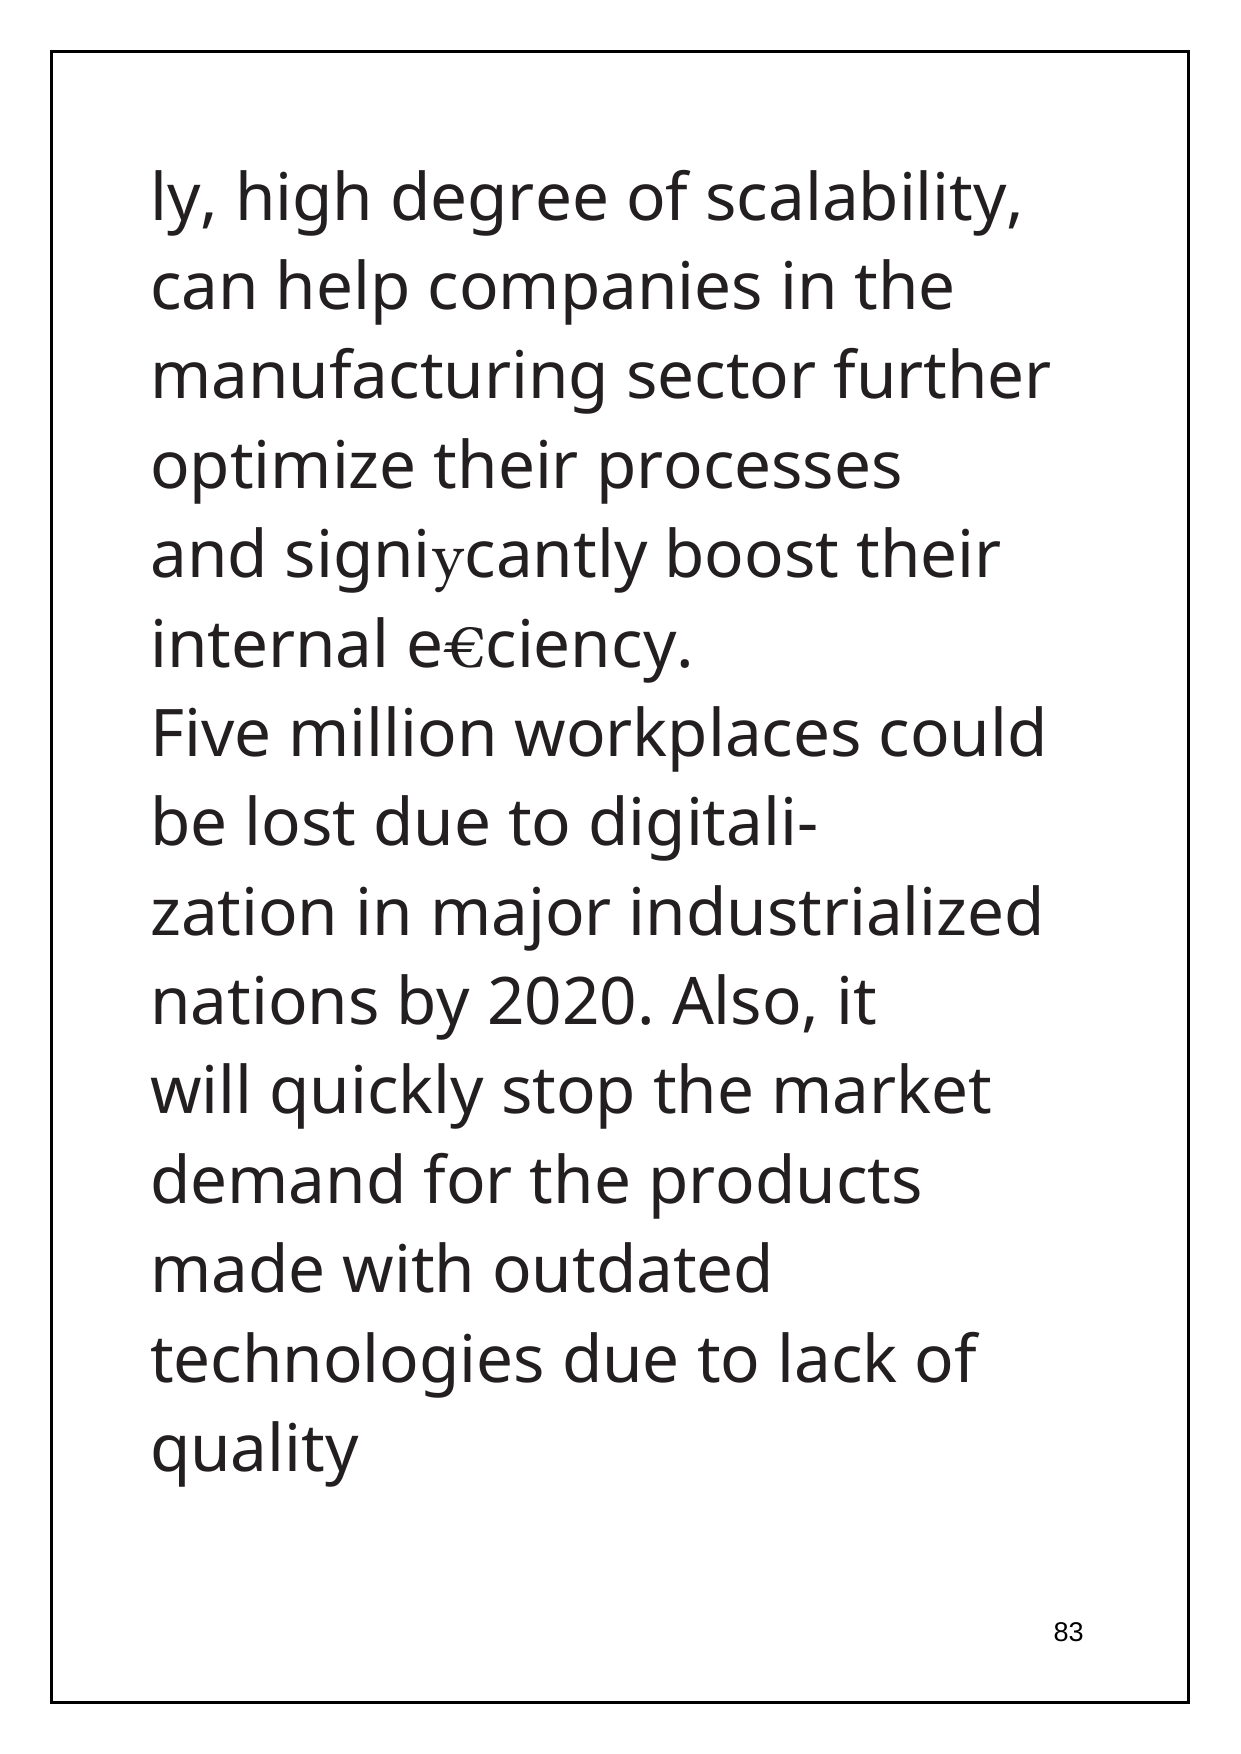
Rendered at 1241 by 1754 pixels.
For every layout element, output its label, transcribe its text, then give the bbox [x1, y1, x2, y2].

text manufacturing sector further optimize their processes [150, 329, 1090, 507]
text will quickly stop the market demand for the products [150, 1044, 1090, 1222]
text ly, high degree of scalability, can help companies in the [150, 150, 1090, 329]
text zation in major industrialized nations by 2020. Also, it [150, 865, 1090, 1044]
text made with outdated technologies due to lack of quality [150, 1222, 1090, 1491]
text and signicantly boost their internal eciency. [150, 507, 1090, 686]
text Five million workplaces could be lost due to digitali- [150, 686, 1090, 865]
